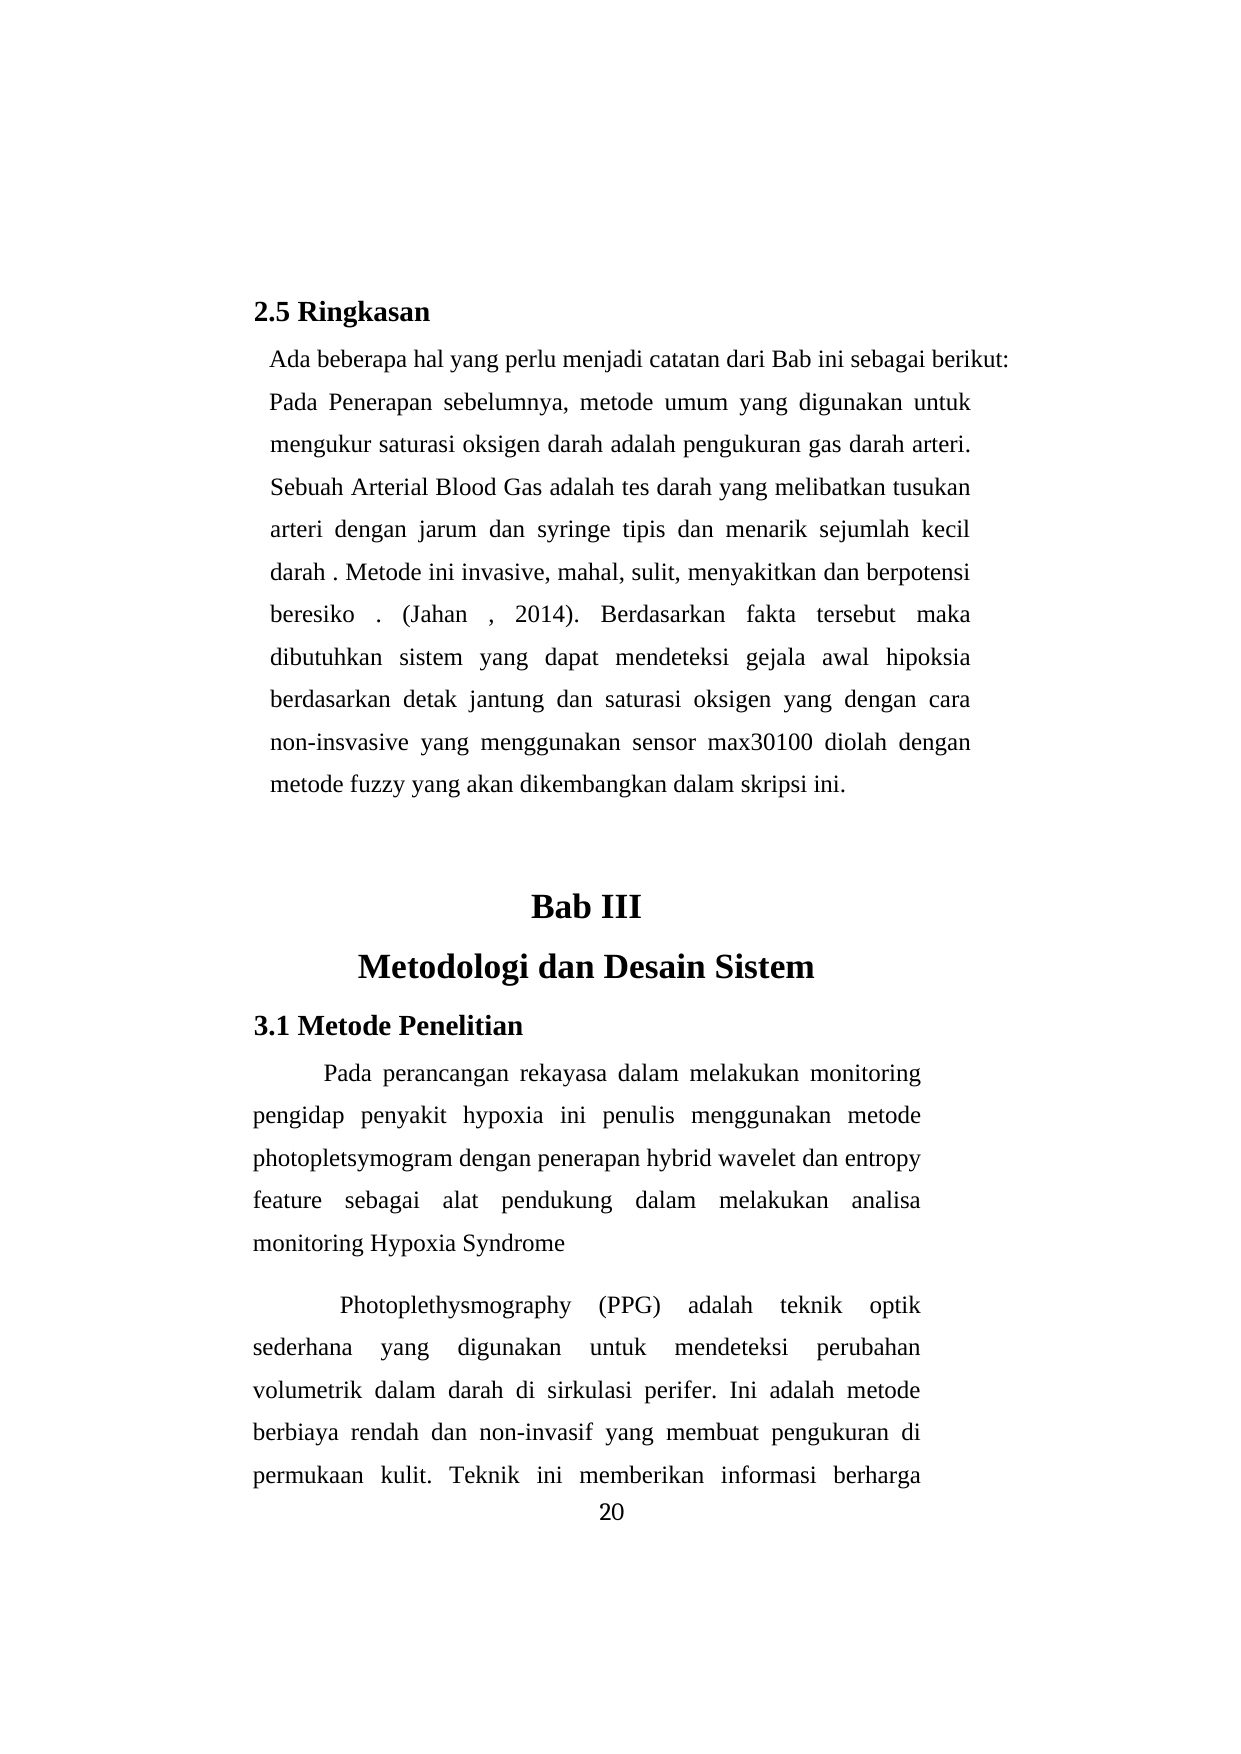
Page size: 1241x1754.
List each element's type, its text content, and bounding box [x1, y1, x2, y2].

text Pada Penerapan sebelumnya, metode umum yang digunakan untuk mengukur saturasi oksigen darah adalah pengukuran gas darah arteri. Sebuah Arterial Blood Gas adalah tes darah yang melibatkan tusukan arteri dengan jarum dan syringe tipis dan menarik sejumlah kecil darah . Metode ini invasive, mahal, sulit, menyakitkan dan berpotensi beresiko . (Jahan , 2014). Berdasarkan fakta tersebut maka dibutuhkan sistem yang dapat mendeteksi gejala awal hipoksia berdasarkan detak jantung dan saturasi oksigen yang dengan cara non-insvasive yang menggunakan sensor max30100 diolah dengan metode fuzzy yang akan dikembangkan dalam skripsi ini. [269, 387, 971, 798]
text Metodologi dan Desain Sistem [236, 946, 936, 986]
text Ada beberapa hal yang perlu menjadi catatan dari Bab ini sebagai berikut: [269, 344, 1122, 372]
text Pada perancangan rekayasa dalam melakukan monitoring pengidap penyakit hypoxia ini penulis menggunakan metode photopletsymogram dengan penerapan hybrid wavelet dan entropy feature sebagai alat pendukung dalam melakukan analisa monitoring Hypoxia Syndrome [253, 1058, 921, 1256]
subtitle 3.1 Metode Penelitian [253, 1008, 986, 1042]
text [253, 1290, 921, 1488]
text Bab III [442, 886, 731, 926]
subtitle 2.5 Ringkasan [253, 294, 986, 328]
